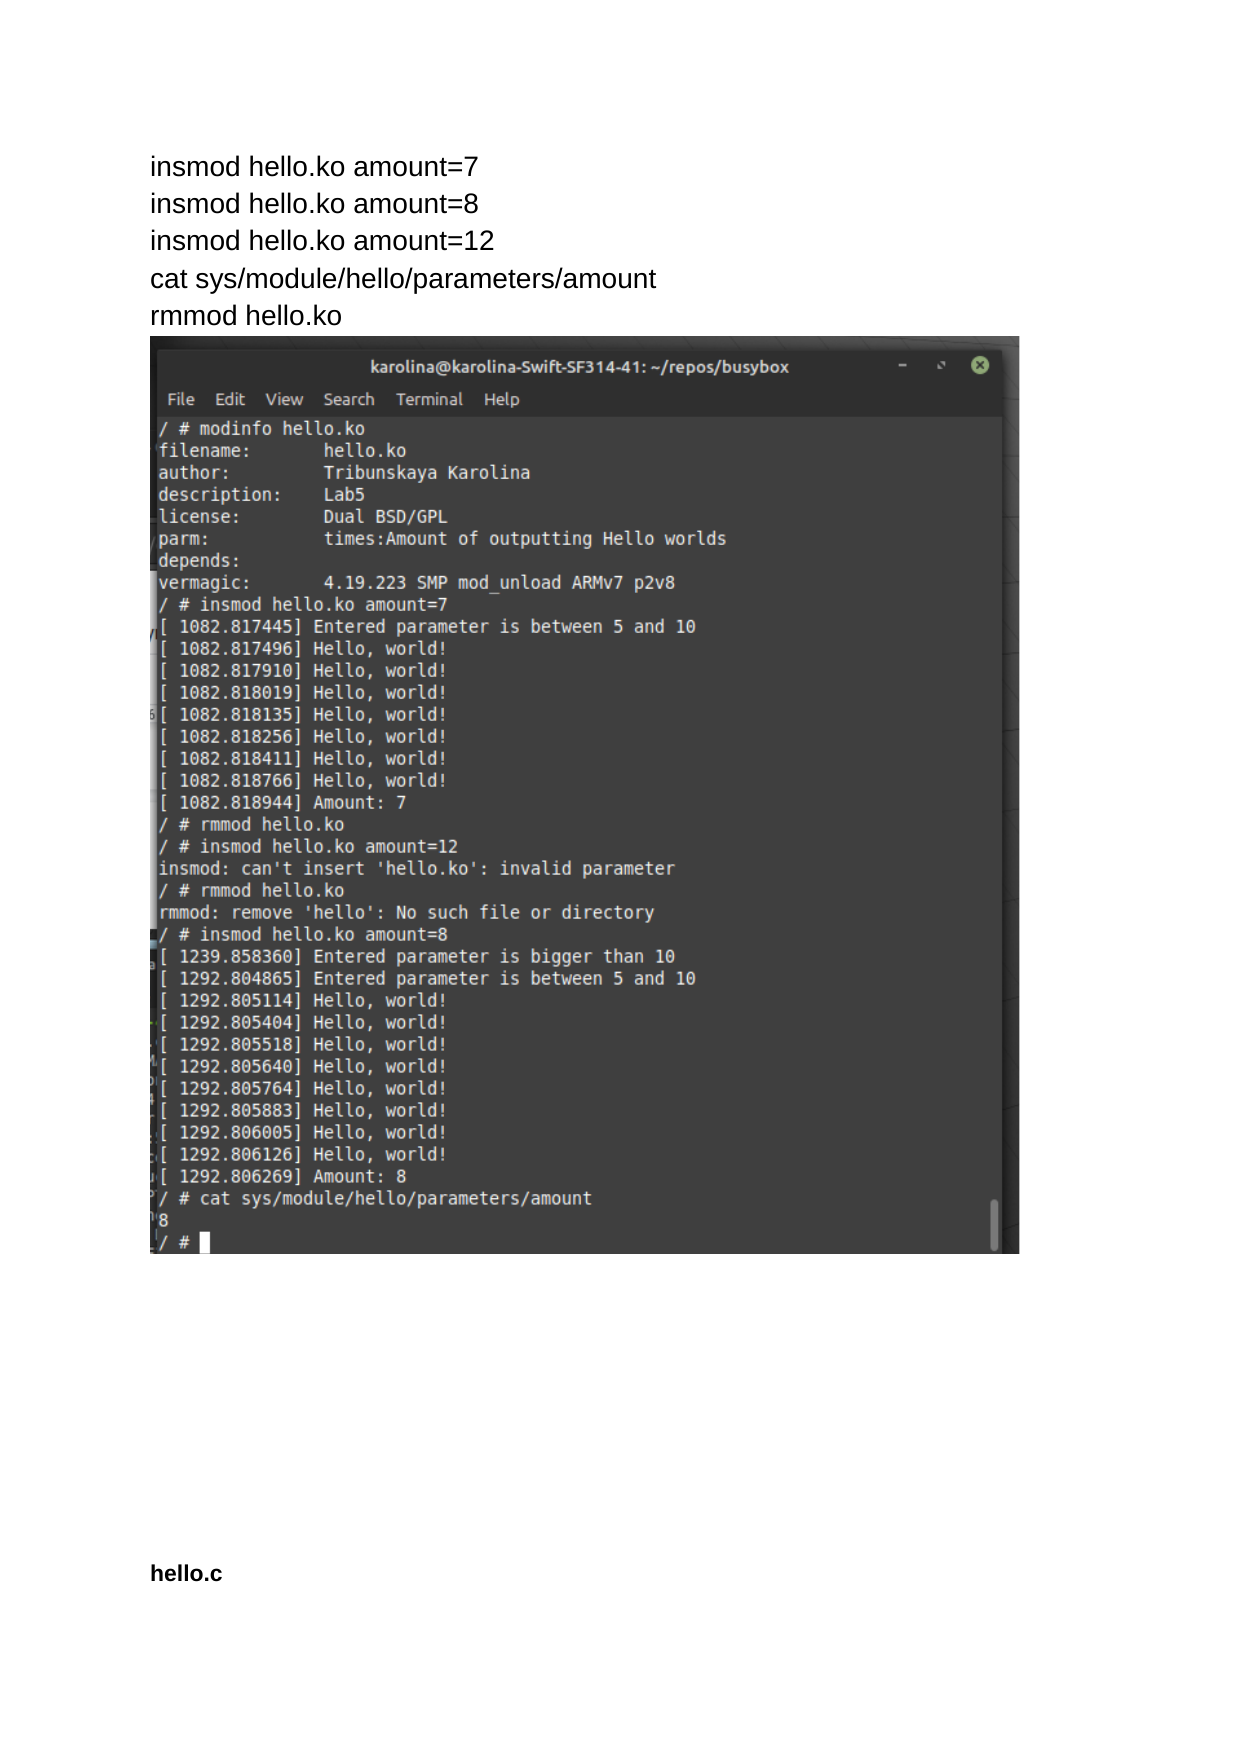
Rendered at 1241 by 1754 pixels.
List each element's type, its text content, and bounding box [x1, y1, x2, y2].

text rmmod hello.ko [150, 299, 1090, 331]
text insmod hello.ko amount=7 [150, 150, 1090, 182]
text insmod hello.ko amount=8 [150, 187, 1090, 219]
text cat sys/module/hello/parameters/amount [150, 262, 1090, 294]
text insmod hello.ko amount=12 [150, 224, 1090, 257]
picture [150, 336, 1020, 1254]
text hello.c [150, 1560, 1090, 1586]
